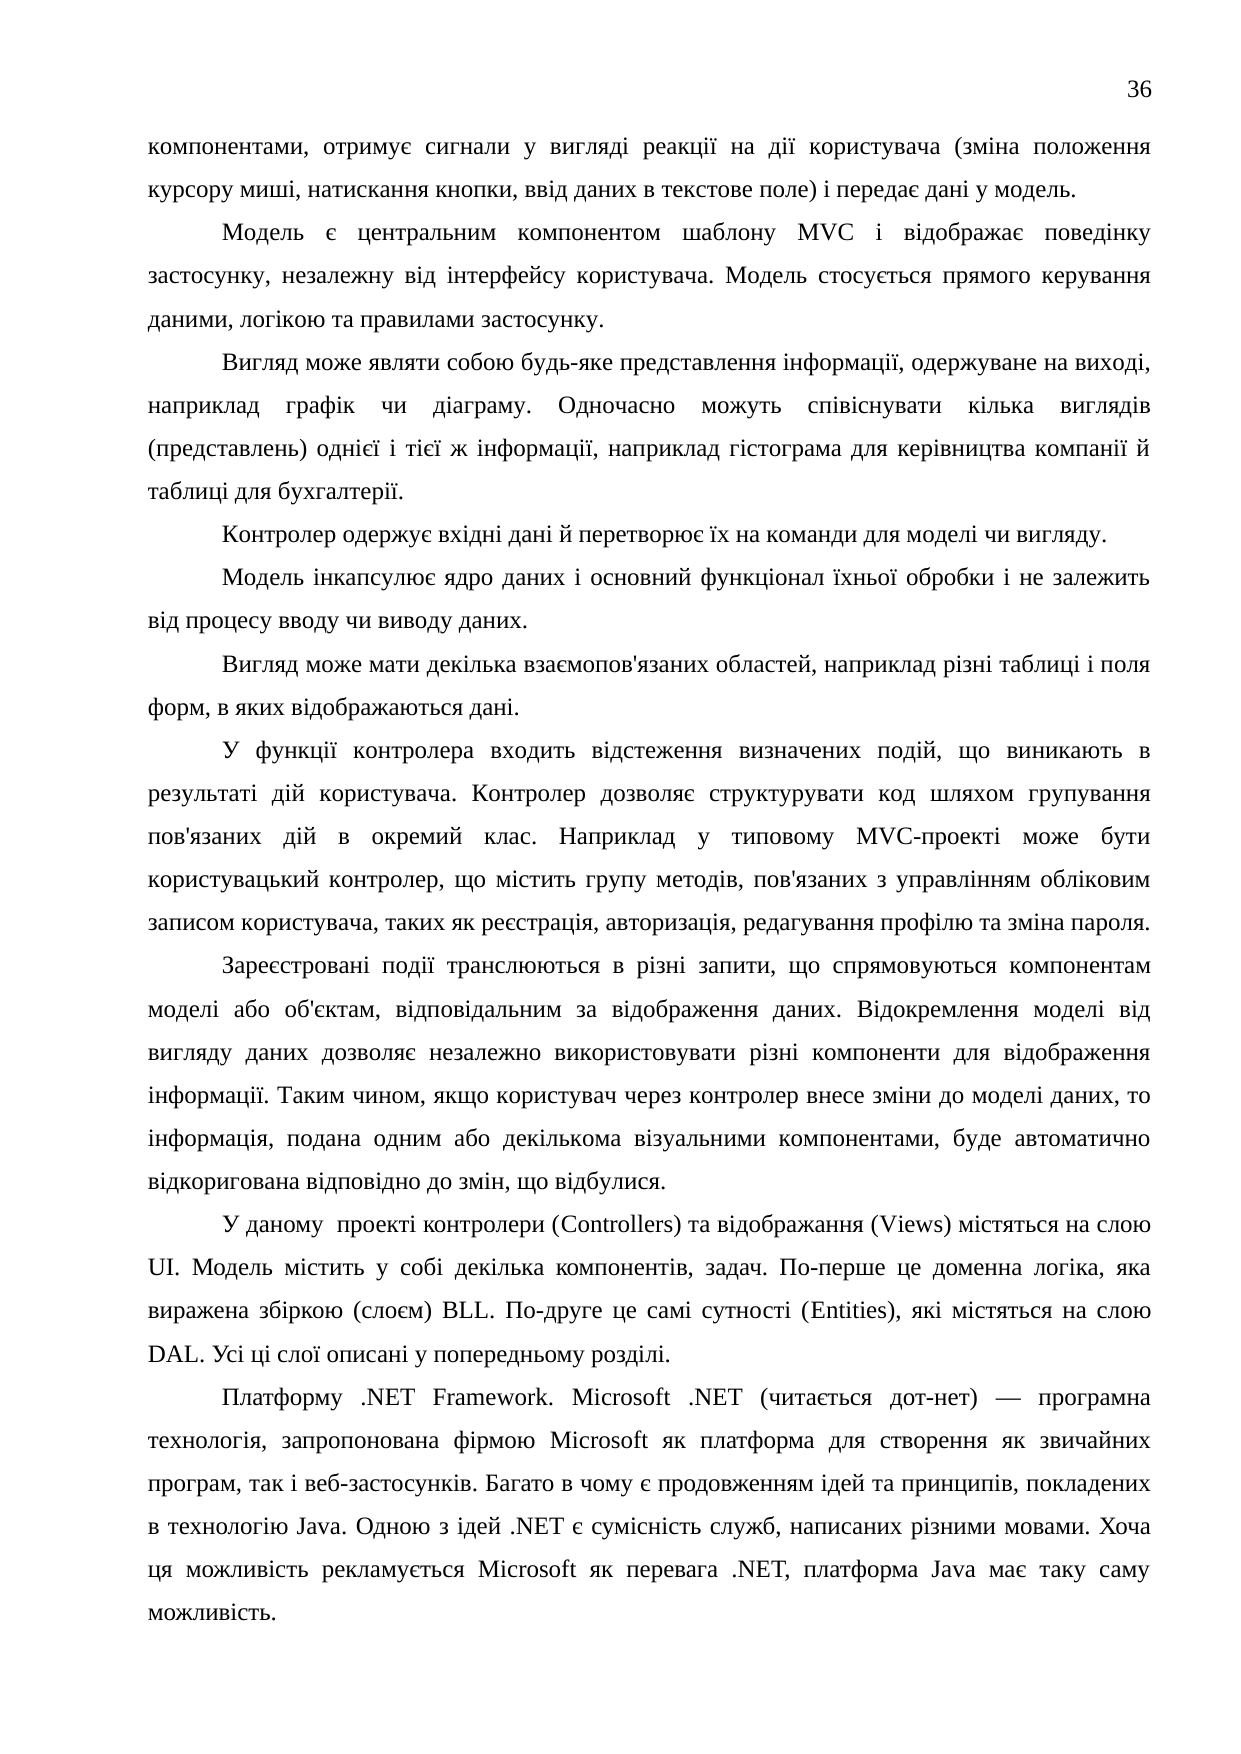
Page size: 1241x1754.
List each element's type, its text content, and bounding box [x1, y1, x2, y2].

text Вигляд може являти собою будь-яке представлення інформації, одержуване на виході, наприклад графік чи діаграму. Одночасно можуть співіснувати кілька виглядів (представлень) однієї і тієї ж інформації, наприклад гістограма для керівництва компанії й таблиці для бухгалтерії. [148, 347, 1152, 505]
text У функції контролера входить відстеження визначених подій, що виникають в результаті дій користувача. Контролер дозволяє структурувати код шляхом групування пов'язаних дій в окремий клас. Наприклад у типовому MVC-проекті може бути користувацький контролер, що містить групу методів, пов'язаних з управлінням обліковим записом користувача, таких як реєстрація, авторизація, редагування профілю та зміна пароля. [148, 735, 1152, 936]
text Зареєстровані події транслюються в різні запити, що спрямовуються компонентам моделі або об'єктам, відповідальним за відображення даних. Відокремлення моделі від вигляду даних дозволяє незалежно використовувати різні компоненти для відображення інформації. Таким чином, якщо користувач через контролер внесе зміни до моделі даних, то інформація, подана одним або декількома візуальними компонентами, буде автоматично відкоригована відповідно до змін, що відбулися. [148, 951, 1152, 1195]
text Модель є центральним компонентом шаблону MVC і відображає поведінку застосунку, незалежну від інтерфейсу користувача. Модель стосується прямого керування даними, логікою та правилами застосунку. [148, 217, 1152, 332]
text Модель інкапсулює ядро даних і основний функціонал їхньої обробки і не залежить від процесу вводу чи виводу даних. [148, 562, 1152, 634]
text Платформу .NET Framework. Microsoft .NET (читається дот-нет) — програмна технологія, запропонована фірмою Microsoft як платформа для створення як звичайних програм, так і веб-застосунків. Багато в чому є продовженням ідей та принципів, покладених в технологію Java. Одною з ідей .NET є сумісність служб, написаних різними мовами. Хоча ця можливість рекламується Microsoft як перевага .NET, платформа Java має таку саму можливість. [148, 1382, 1152, 1626]
text У даному проекті контролери (Controllers) та відображання (Views) містяться на слою UI. Модель містить у собі декілька компонентів, задач. По-перше це доменна логіка, яка виражена збіркою (слоєм) BLL. По-друге це самі сутності (Entities), які містяться на слою DAL. Усі ці слої описані у попередньому розділі. [148, 1209, 1152, 1367]
text Вигляд може мати декілька взаємопов'язаних областей, наприклад різні таблиці і поля форм, в яких відображаються дані. [148, 649, 1152, 721]
text Контролер одержує вхідні дані й перетворює їх на команди для моделі чи вигляду. [148, 519, 1152, 548]
